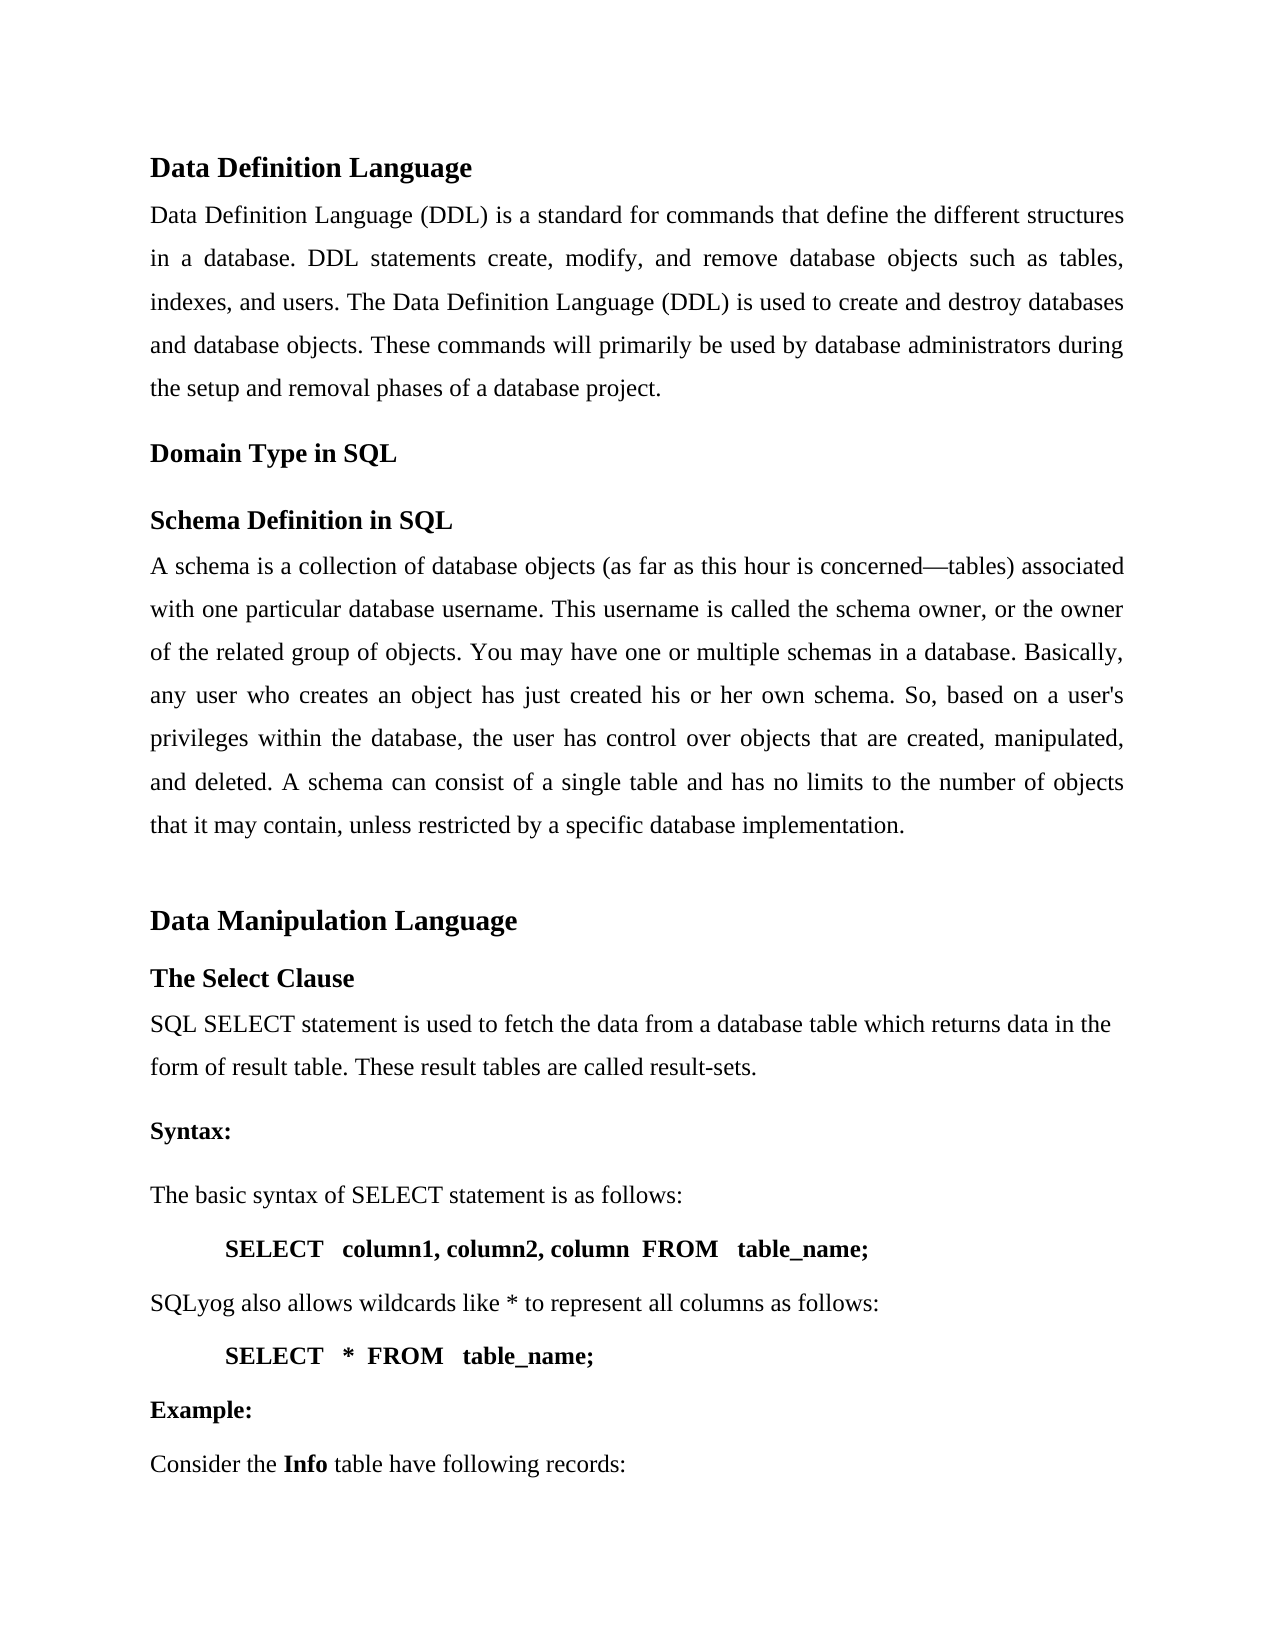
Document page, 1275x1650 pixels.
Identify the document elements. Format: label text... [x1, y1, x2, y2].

text SQLyog also allows wildcards like * to represent all columns as follows: [150, 1288, 1125, 1316]
subtitle Domain Type in SQL [150, 437, 1125, 468]
text SELECT * FROM table_name; [225, 1341, 1125, 1370]
subtitle The Select Clause [150, 962, 1125, 993]
text The basic syntax of SELECT statement is as follows: [150, 1180, 1125, 1209]
subtitle Data Manipulation Language [150, 903, 1125, 936]
text SELECT column1, column2, column FROM table_name; [225, 1234, 1125, 1262]
text SQL SELECT statement is used to fetch the data from a database table which returns data in the form of result table. These result tables are called result-sets. [150, 1009, 1125, 1081]
subtitle Data Definition Language [150, 150, 1125, 183]
text Data Definition Language (DDL) is a standard for commands that define the different structures in a database. DDL statements create, modify, and remove database objects such as tables, indexes, and users. The Data Definition Language (DDL) is used to create and destroy databases and database objects. These commands will primarily be used by database administrators during the setup and removal phases of a database project. [150, 200, 1125, 402]
subtitle Schema Definition in SQL [150, 504, 1125, 535]
text Example: [150, 1395, 1125, 1424]
text A schema is a collection of database objects (as far as this hour is concerned—tables) associated with one particular database username. This username is called the schema owner, or the owner of the related group of objects. You may have one or multiple schemas in a database. Basically, any user who creates an object has just created his or her own schema. So, based on a user's privileges within the database, the user has control over objects that are created, manipulated, and deleted. A schema can consist of a single table and has no limits to the number of objects that it may contain, unless restricted by a specific database implementation. [150, 551, 1125, 838]
text Syntax: [150, 1116, 1125, 1145]
text Consider the Info table have following records: [150, 1449, 1125, 1478]
